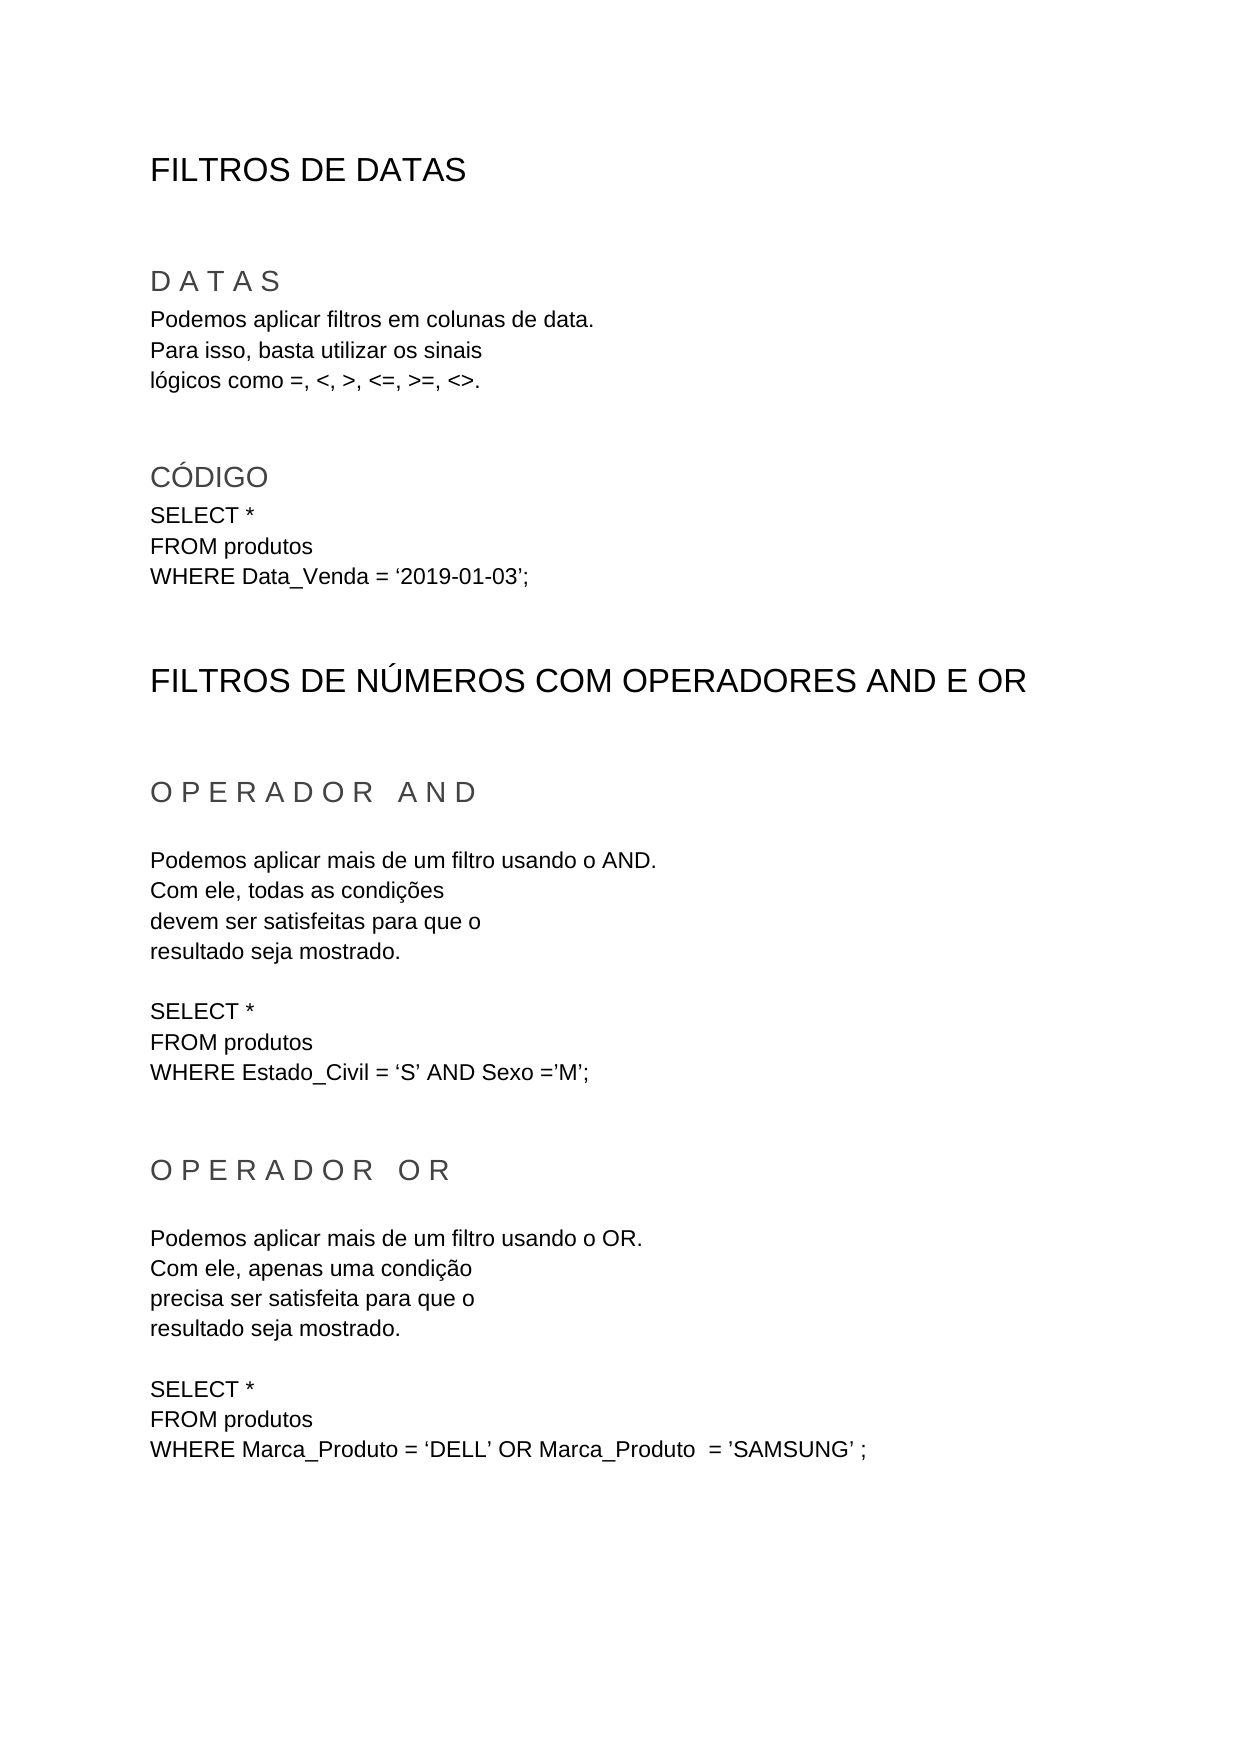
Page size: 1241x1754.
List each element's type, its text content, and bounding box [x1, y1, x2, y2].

text Podemos aplicar mais de um filtro usando o OR. [150, 1224, 1090, 1251]
text FROM produtos [150, 1028, 1090, 1055]
text Para isso, basta utilizar os sinais [150, 337, 1090, 363]
text Podemos aplicar mais de um filtro usando o AND. [150, 847, 1090, 874]
text resultado seja mostrado. [150, 1315, 1090, 1342]
text SELECT * [150, 1376, 1090, 1402]
text FROM produtos [150, 1406, 1090, 1432]
text lógicos como =, <, >, <=, >=, <>. [150, 367, 1090, 393]
subtitle O P E R A D O R A N D [150, 775, 1090, 809]
text SELECT * [150, 998, 1090, 1025]
subtitle D A T A S [150, 264, 1090, 298]
text Com ele, apenas uma condição [150, 1255, 1090, 1281]
subtitle CÓDIGO [150, 461, 1090, 494]
text resultado seja mostrado. [150, 938, 1090, 964]
text WHERE Data_Venda = ‘2019-01-03’; [150, 563, 1090, 589]
text Podemos aplicar filtros em colunas de data. [150, 306, 1090, 333]
text WHERE Marca_Produto = ‘DELL’ OR Marca_Produto = ’SAMSUNG’ ; [150, 1436, 1090, 1462]
text SELECT * [150, 502, 1090, 529]
text FROM produtos [150, 533, 1090, 559]
subtitle FILTROS DE NÚMEROS COM OPERADORES AND E OR [150, 661, 1090, 699]
text precisa ser satisfeita para que o [150, 1285, 1090, 1311]
subtitle FILTROS DE DATAS [150, 150, 1090, 188]
text Com ele, todas as condições [150, 877, 1090, 904]
text devem ser satisfeitas para que o [150, 908, 1090, 934]
text WHERE Estado_Civil = ‘S’ AND Sexo =’M’; [150, 1059, 1090, 1085]
subtitle O P E R A D O R O R [150, 1152, 1090, 1186]
